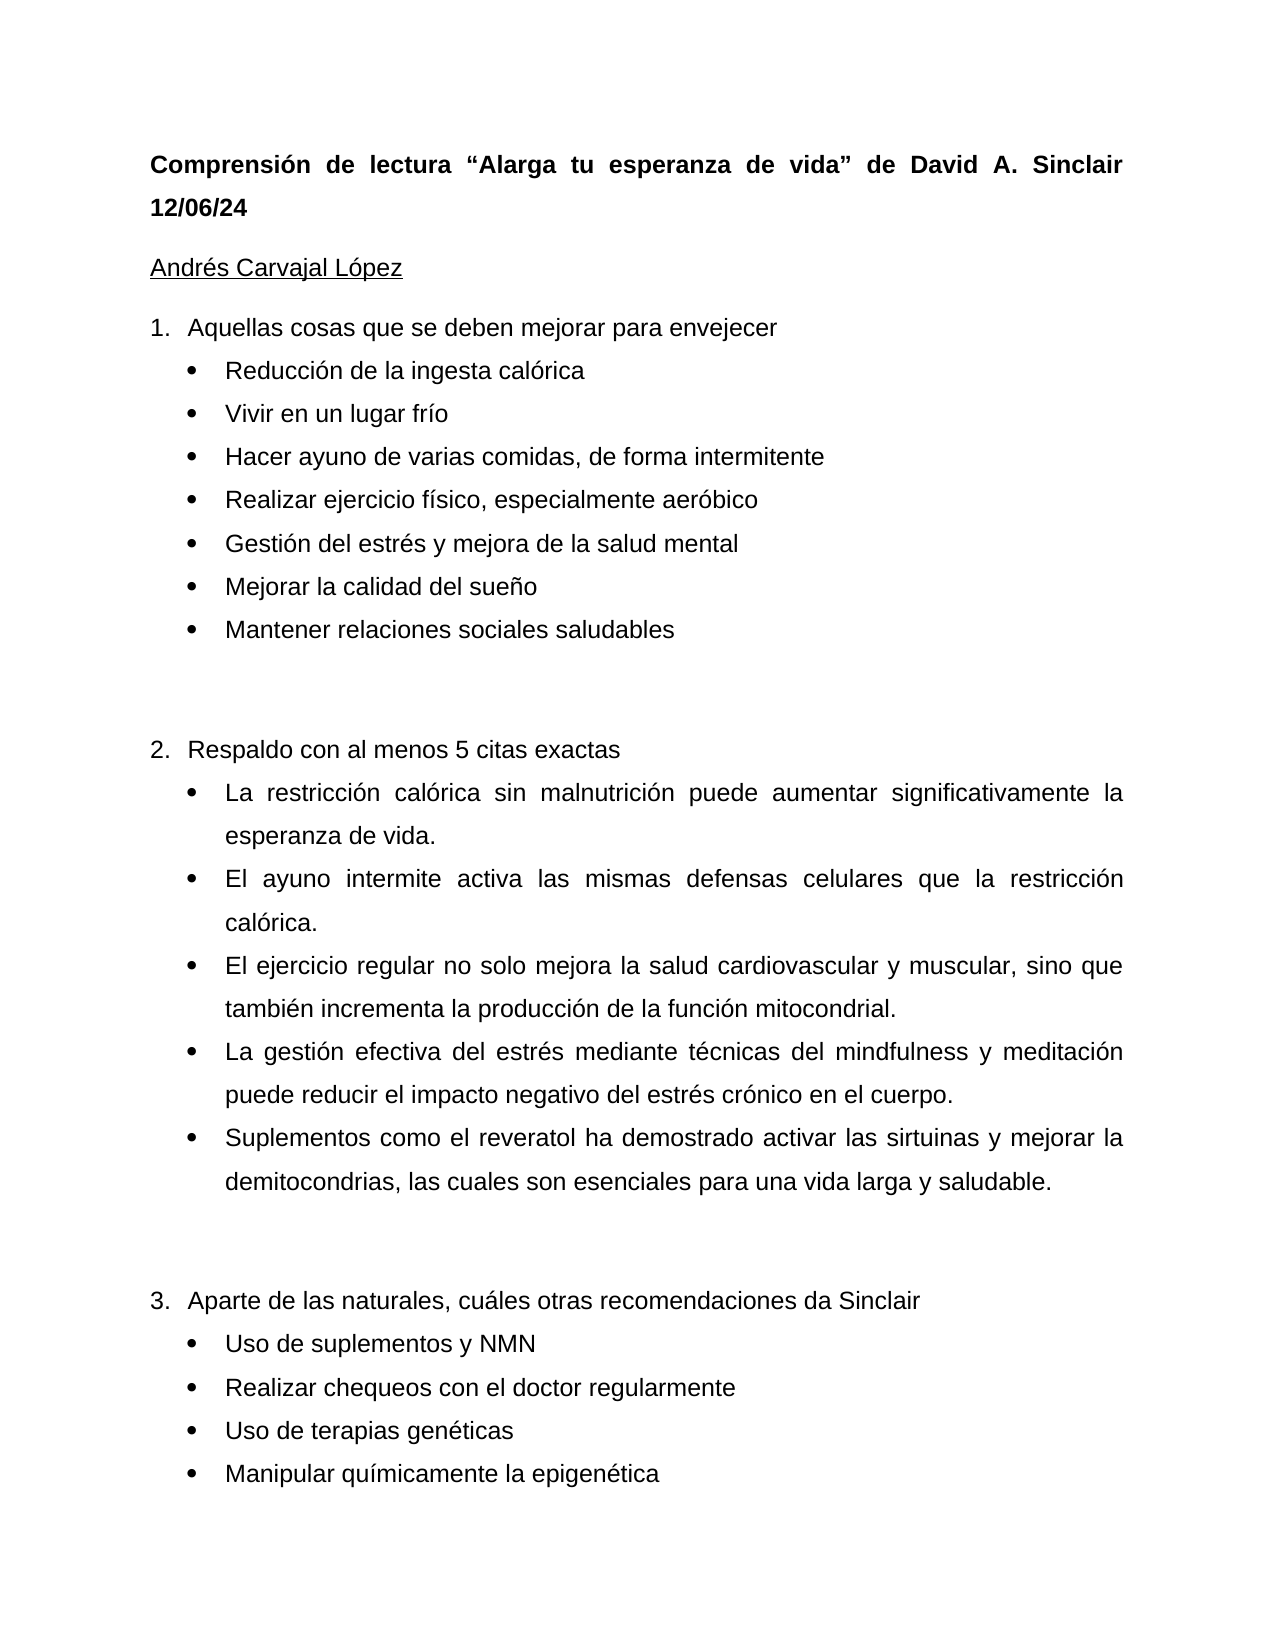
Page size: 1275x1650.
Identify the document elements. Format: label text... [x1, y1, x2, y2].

list Mejorar la calidad del sueño [187, 572, 1125, 601]
list El ayuno intermite activa las mismas defensas celulares que la restricción calórica. [187, 864, 1125, 936]
list La gestión efectiva del estrés mediante técnicas del mindfulness y meditación puede reducir el impacto negativo del estrés crónico en el cuerpo. [187, 1037, 1125, 1109]
list La restricción calórica sin malnutrición puede aumentar significativamente la esperanza de vida. [187, 778, 1125, 850]
text Andrés Carvajal López [150, 253, 1125, 282]
list Uso de terapias genéticas [187, 1416, 1125, 1445]
list Aquellas cosas que se deben mejorar para envejecer [150, 313, 1125, 341]
list Manipular químicamente la epigenética [187, 1459, 1125, 1488]
list Respaldo con al menos 5 citas exactas [150, 735, 1125, 764]
text Comprensión de lectura “Alarga tu esperanza de vida” de David A. Sinclair 12/06/24 [150, 150, 1125, 222]
list Mantener relaciones sociales saludables [187, 615, 1125, 644]
list Suplementos como el reveratol ha demostrado activar las sirtuinas y mejorar la demitocondrias, las cuales son esenciales para una vida larga y saludable. [187, 1123, 1125, 1195]
list Vivir en un lugar frío [187, 399, 1125, 428]
list El ejercicio regular no solo mejora la salud cardiovascular y muscular, sino que también incrementa la producción de la función mitocondrial. [187, 951, 1125, 1023]
list Realizar chequeos con el doctor regularmente [187, 1373, 1125, 1401]
list Realizar ejercicio físico, especialmente aeróbico [187, 486, 1125, 514]
list Aparte de las naturales, cuáles otras recomendaciones da Sinclair [150, 1286, 1125, 1315]
list Reducción de la ingesta calórica [187, 356, 1125, 385]
list Uso de suplementos y NMN [187, 1329, 1125, 1358]
list Gestión del estrés y mejora de la salud mental [187, 529, 1125, 558]
list Hacer ayuno de varias comidas, de forma intermitente [187, 442, 1125, 471]
